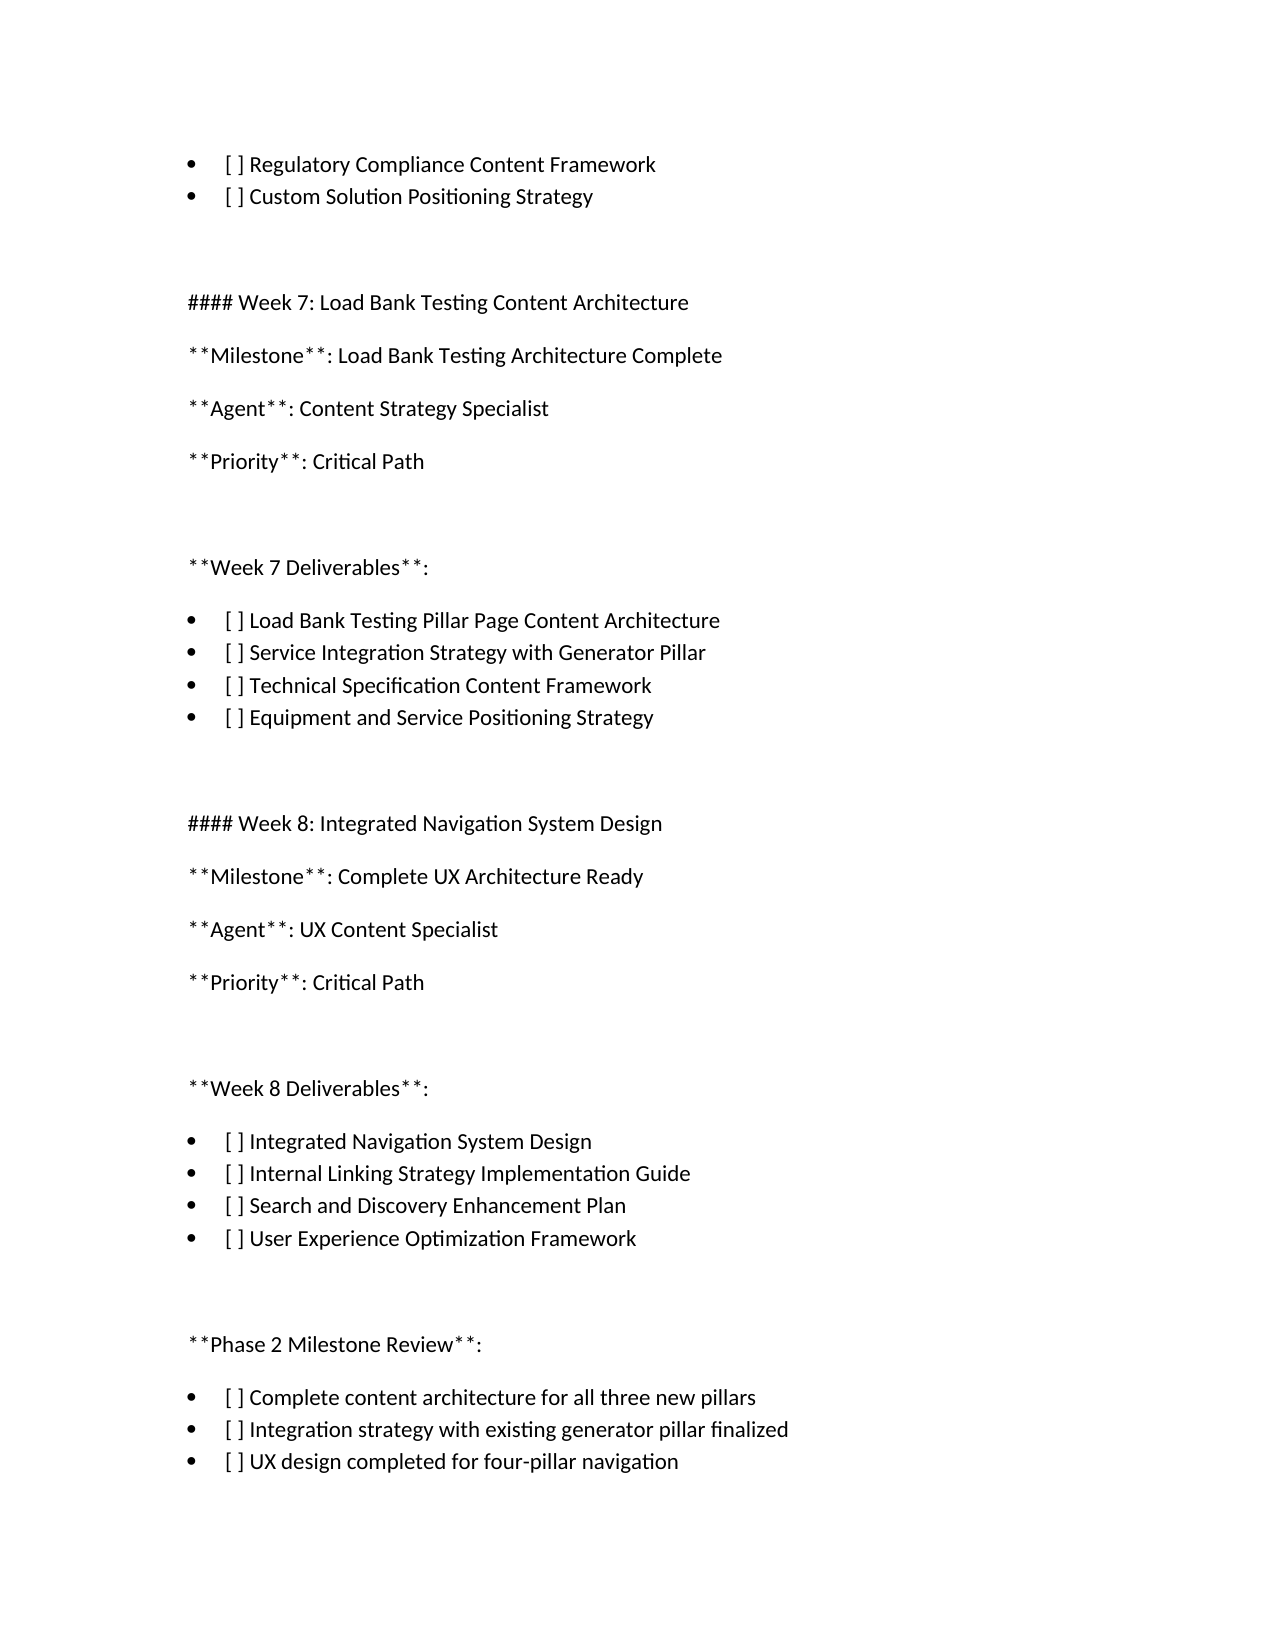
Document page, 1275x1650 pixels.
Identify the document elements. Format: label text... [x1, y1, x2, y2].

list [ ] Complete content architecture for all three new pillars [187, 1383, 1087, 1411]
list [ ] Load Bank Testing Pillar Page Content Architecture [187, 606, 1087, 634]
text **Week 7 Deliverables**: [187, 553, 1087, 581]
list [ ] Internal Linking Strategy Implementation Guide [187, 1159, 1087, 1187]
text #### Week 8: Integrated Navigation System Design [187, 809, 1087, 837]
text **Week 8 Deliverables**: [187, 1074, 1087, 1102]
list [ ] Integration strategy with existing generator pillar finalized [187, 1415, 1087, 1443]
text #### Week 7: Load Bank Testing Content Architecture [187, 288, 1087, 316]
text **Milestone**: Complete UX Architecture Ready [187, 862, 1087, 890]
list [ ] Search and Discovery Enhancement Plan [187, 1191, 1087, 1219]
text **Priority**: Critical Path [187, 447, 1087, 475]
list [ ] Technical Specification Content Framework [187, 671, 1087, 699]
list [ ] Custom Solution Positioning Strategy [187, 182, 1087, 210]
list [ ] Service Integration Strategy with Generator Pillar [187, 638, 1087, 667]
text **Agent**: UX Content Specialist [187, 915, 1087, 943]
list [ ] Integrated Navigation System Design [187, 1127, 1087, 1155]
list [ ] Regulatory Compliance Content Framework [187, 150, 1087, 178]
list [ ] User Experience Optimization Framework [187, 1224, 1087, 1252]
list [ ] Equipment and Service Positioning Strategy [187, 703, 1087, 731]
list [ ] UX design completed for four-pillar navigation [187, 1447, 1087, 1475]
text **Milestone**: Load Bank Testing Architecture Complete [187, 341, 1087, 369]
text **Priority**: Critical Path [187, 968, 1087, 996]
text **Phase 2 Milestone Review**: [187, 1330, 1087, 1358]
text **Agent**: Content Strategy Specialist [187, 394, 1087, 422]
